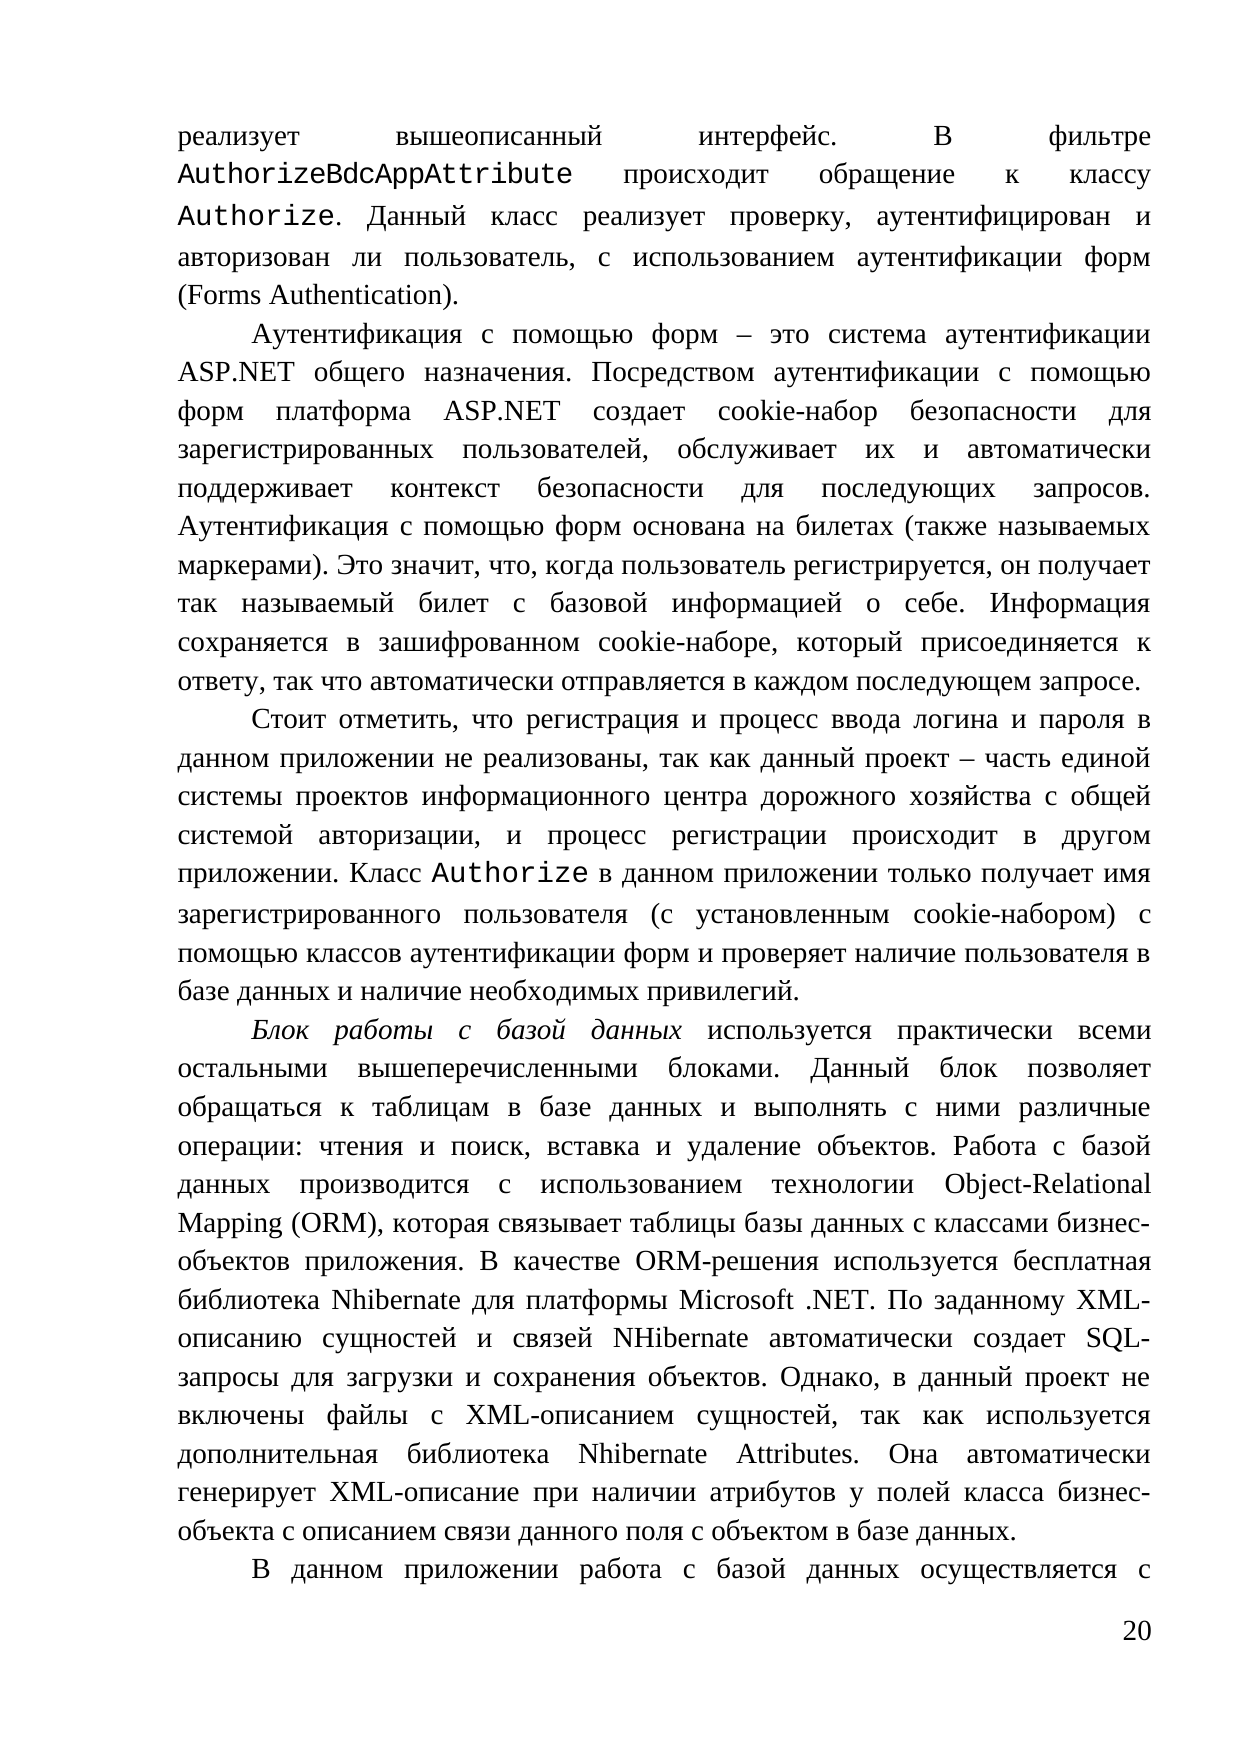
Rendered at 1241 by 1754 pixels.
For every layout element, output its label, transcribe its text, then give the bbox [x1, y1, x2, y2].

text Блок работы с базой данных используется практически всеми остальными вышеперечисленными блоками. Данный блок позволяет обращаться к таблицам в базе данных и выполнять с ними различные операции: чтения и поиск, вставка и удаление объектов. Работа с базой данных производится с использованием технологии Object-Relational Mapping (ORM), которая связывает таблицы базы данных с классами бизнес-объектов приложения. В качестве ORM-решения используется бесплатная библиотека Nhibernate для платформы Microsoft .NET. По заданному XML-описанию сущностей и связей NHibernate автоматически создает SQL-запросы для загрузки и сохранения объектов. Однако, в данный проект не включены файлы c XML-описанием сущностей, так как используется дополнительная библиотека Nhibernate Attributes. Она автоматически генерирует XML-описание при наличии атрибутов у полей класса бизнес-объекта с описанием связи данного поля с объектом в базе данных. [177, 1012, 1152, 1547]
text Аутентификация с помощью форм – это система аутентификации ASP.NET общего назначения. Посредством аутентификации с помощью форм платформа ASP.NET создает cookie-набор безопасности для зарегистрированных пользователей, обслуживает их и автоматически поддерживает контекст безопасности для последующих запросов. Аутентификация с помощью форм основана на билетах (также называемых маркерами). Это значит, что, когда пользователь регистрируется, он получает так называемый билет с базовой информацией о себе. Информация сохраняется в зашифрованном cookie-наборе, который присоединяется к ответу, так что автоматически отправляется в каждом последующем запросе. [177, 316, 1152, 696]
text Стоит отметить, что регистрация и процесс ввода логина и пароля в данном приложении не реализованы, так как данный проект – часть единой системы проектов информационного центра дорожного хозяйства с общей системой авторизации, и процесс регистрации происходит в другом приложении. Класс Authorize в данном приложении только получает имя зарегистрированного пользователя (с установленным cookie-набором) с помощью классов аутентификации форм и проверяет наличие пользователя в базе данных и наличие необходимых привилегий. [177, 701, 1152, 1007]
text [177, 118, 1152, 311]
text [177, 1552, 1152, 1585]
